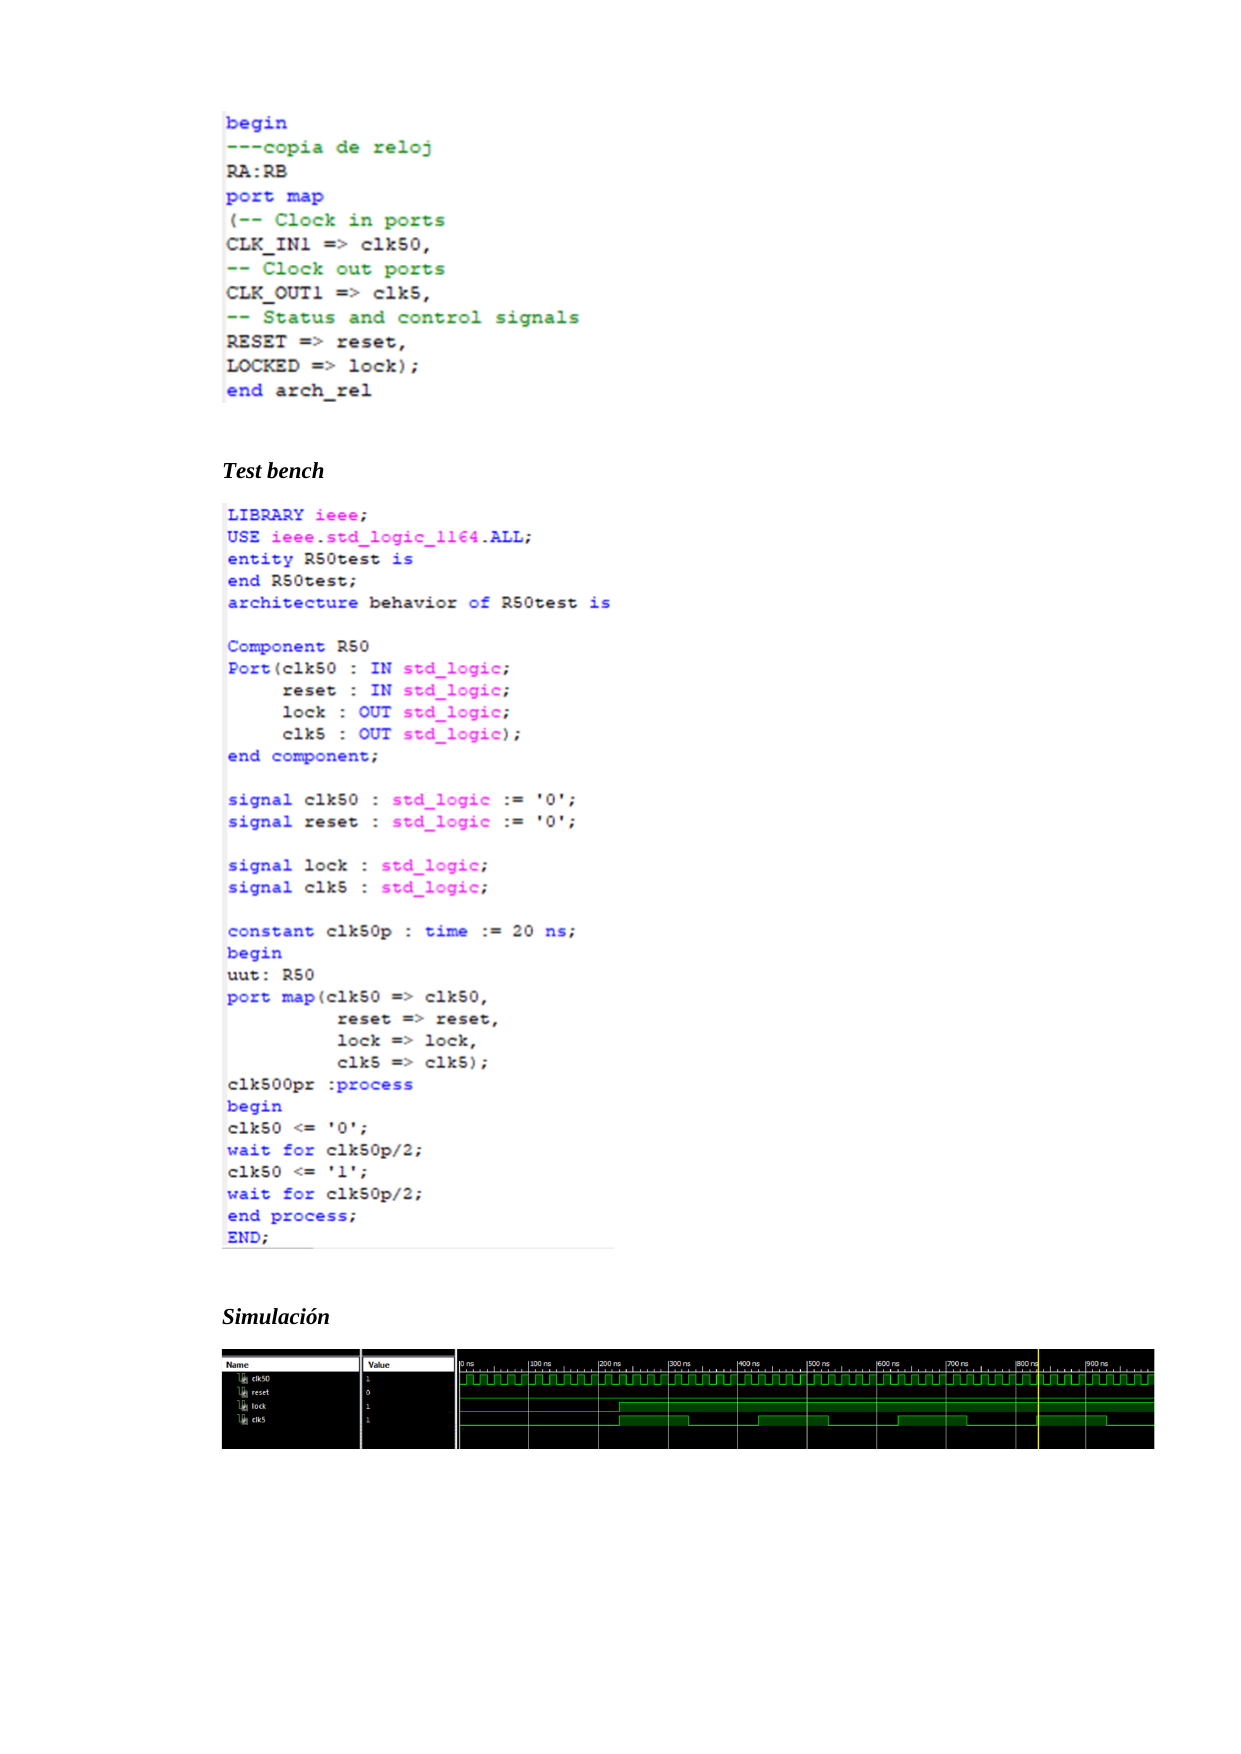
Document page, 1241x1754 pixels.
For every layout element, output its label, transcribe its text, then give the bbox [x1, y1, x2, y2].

subtitle Test bench [222, 457, 1139, 483]
subtitle Simulación [222, 1303, 1139, 1329]
picture [221, 503, 614, 1249]
picture [221, 111, 641, 403]
